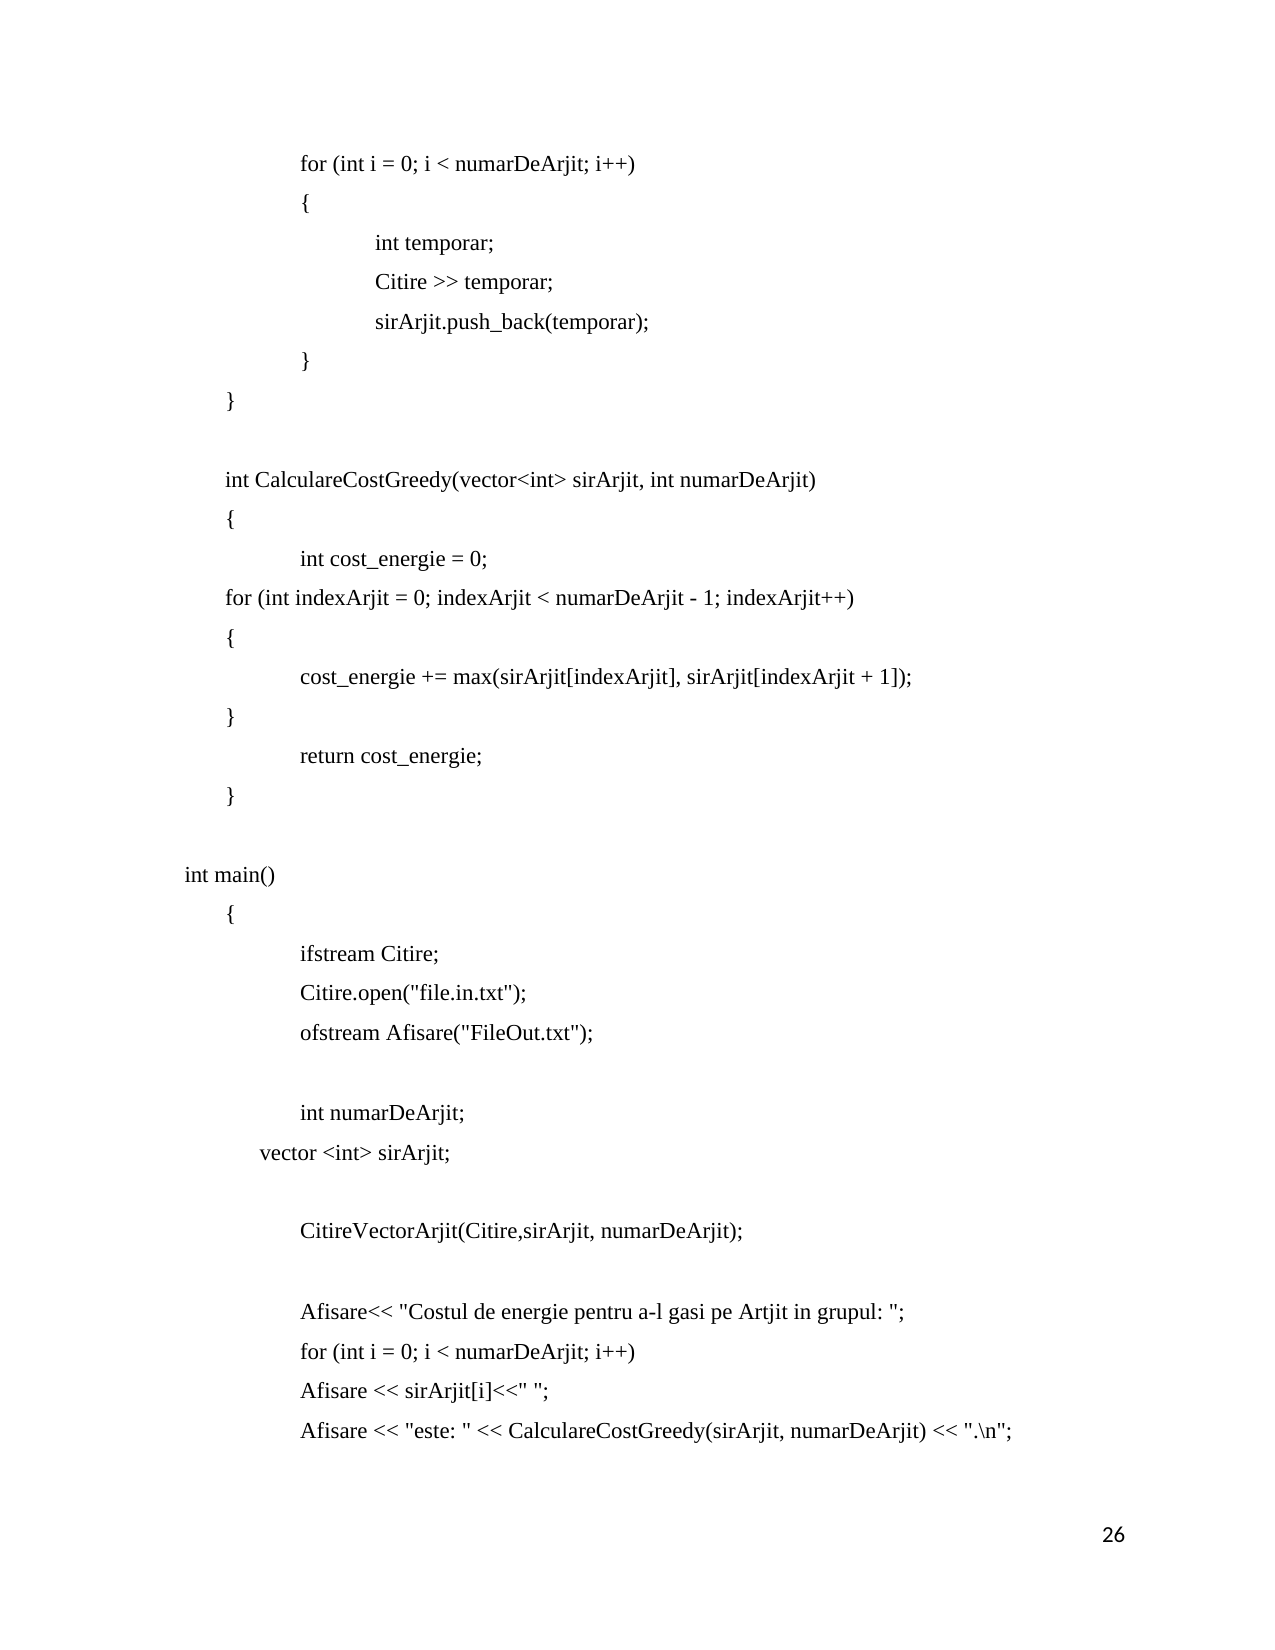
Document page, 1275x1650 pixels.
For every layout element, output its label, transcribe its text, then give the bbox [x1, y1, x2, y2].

list { [225, 624, 1125, 650]
list int cost_energie = 0; [225, 545, 1125, 571]
list } [225, 347, 1125, 374]
list for (int i = 0; i < numarDeArjit; i++) [225, 1338, 1125, 1364]
list ifstream Citire; [225, 939, 1125, 966]
list cost_energie += max(sirArjit[indexArjit], sirArjit[indexArjit + 1]); [225, 663, 1125, 689]
list Citire.open("file.in.txt"); [225, 979, 1125, 1005]
list return cost_energie; [225, 742, 1125, 768]
text for (int indexArjit = 0; indexArjit < numarDeArjit - 1; indexArjit++) [150, 584, 1125, 611]
list Afisare<< "Costul de energie pentru a-l gasi pe Artjit in grupul: "; [225, 1298, 1125, 1324]
list for (int i = 0; i < numarDeArjit; i++) [225, 150, 1125, 176]
list CitireVectorArjit(Citire,sirArjit, numarDeArjit); [225, 1218, 1125, 1244]
list Afisare << "este: " << CalculareCostGreedy(sirArjit, numarDeArjit) << ".\n"; [225, 1417, 1125, 1443]
list { [225, 900, 1125, 926]
list } [225, 782, 1125, 808]
list } [225, 387, 1125, 413]
text int main() [150, 861, 1125, 887]
list { [225, 189, 1125, 216]
list int CalculareCostGreedy(vector<int> sirArjit, int numarDeArjit) [225, 466, 1125, 492]
list vector <int> sirArjit; [225, 1139, 1125, 1165]
list int temporar; [225, 229, 1125, 255]
text Afisare << sirArjit[i]<<" "; [150, 1377, 1125, 1403]
list ofstream Afisare("FileOut.txt"); [225, 1018, 1125, 1045]
text } [150, 703, 1125, 729]
list { [225, 505, 1125, 532]
list int numarDeArjit; [225, 1099, 1125, 1126]
list Citire >> temporar; [225, 268, 1125, 295]
list sirArjit.push_back(temporar); [225, 308, 1125, 334]
